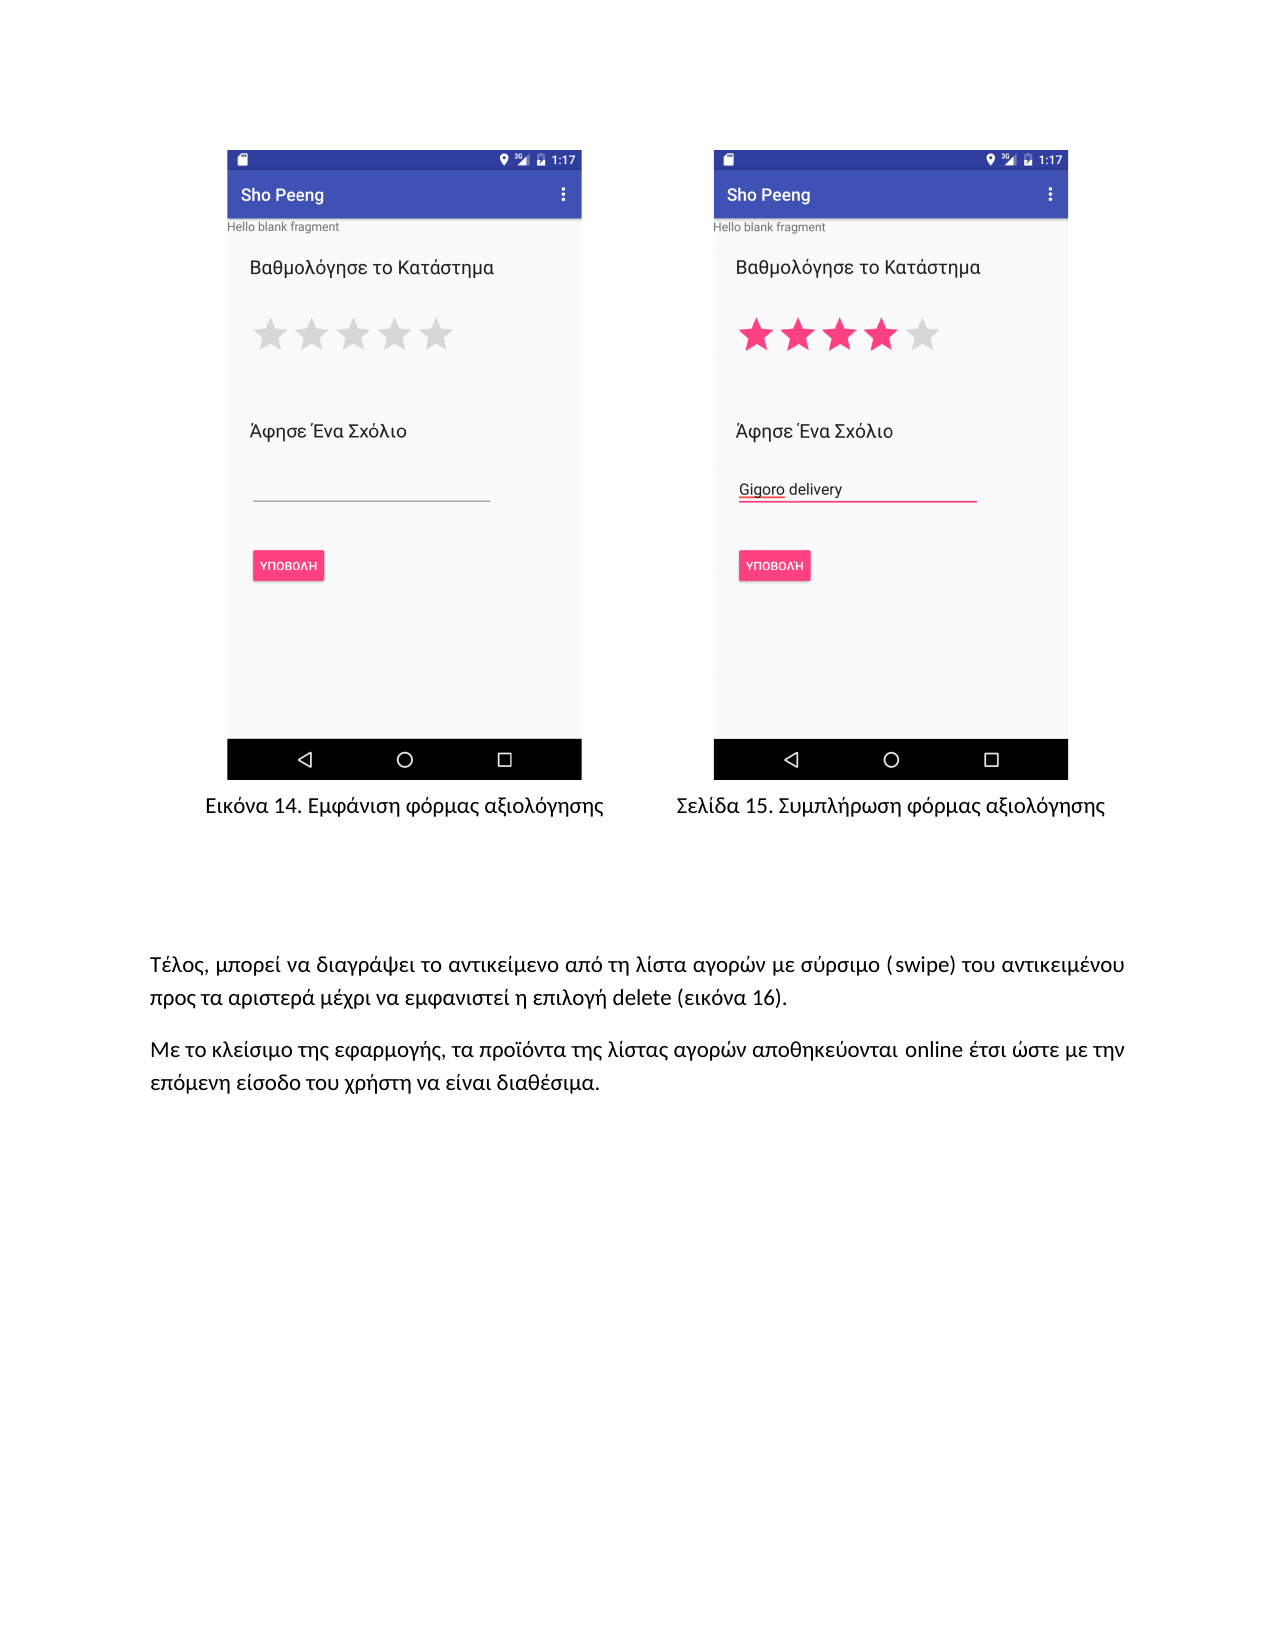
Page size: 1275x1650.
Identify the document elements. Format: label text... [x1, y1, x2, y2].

table_header [161, 150, 647, 789]
picture [227, 150, 582, 780]
table_cell Σελίδα 15. Συμπλήρωση φόρμας αξιολόγησης [649, 792, 1134, 844]
table_header [649, 150, 1134, 789]
text Με το κλείσιμο της εφαρμογής, τα προϊόντα της λίστας αγορών αποθηκεύονται online έτσι ώστε με την επόμενη είσοδο του χρήστη να είναι διαθέσιμα. [150, 1036, 1125, 1096]
picture [713, 150, 1069, 780]
table_cell Εικόνα 14. Εμφάνιση φόρμας αξιολόγησης [161, 792, 647, 844]
text Τέλος, μπορεί να διαγράψει το αντικείμενο από τη λίστα αγορών με σύρσιμο (swipe) του αντικειμένου προς τα αριστερά μέχρι να εμφανιστεί η επιλογή delete (εικόνα 16). [150, 950, 1125, 1011]
